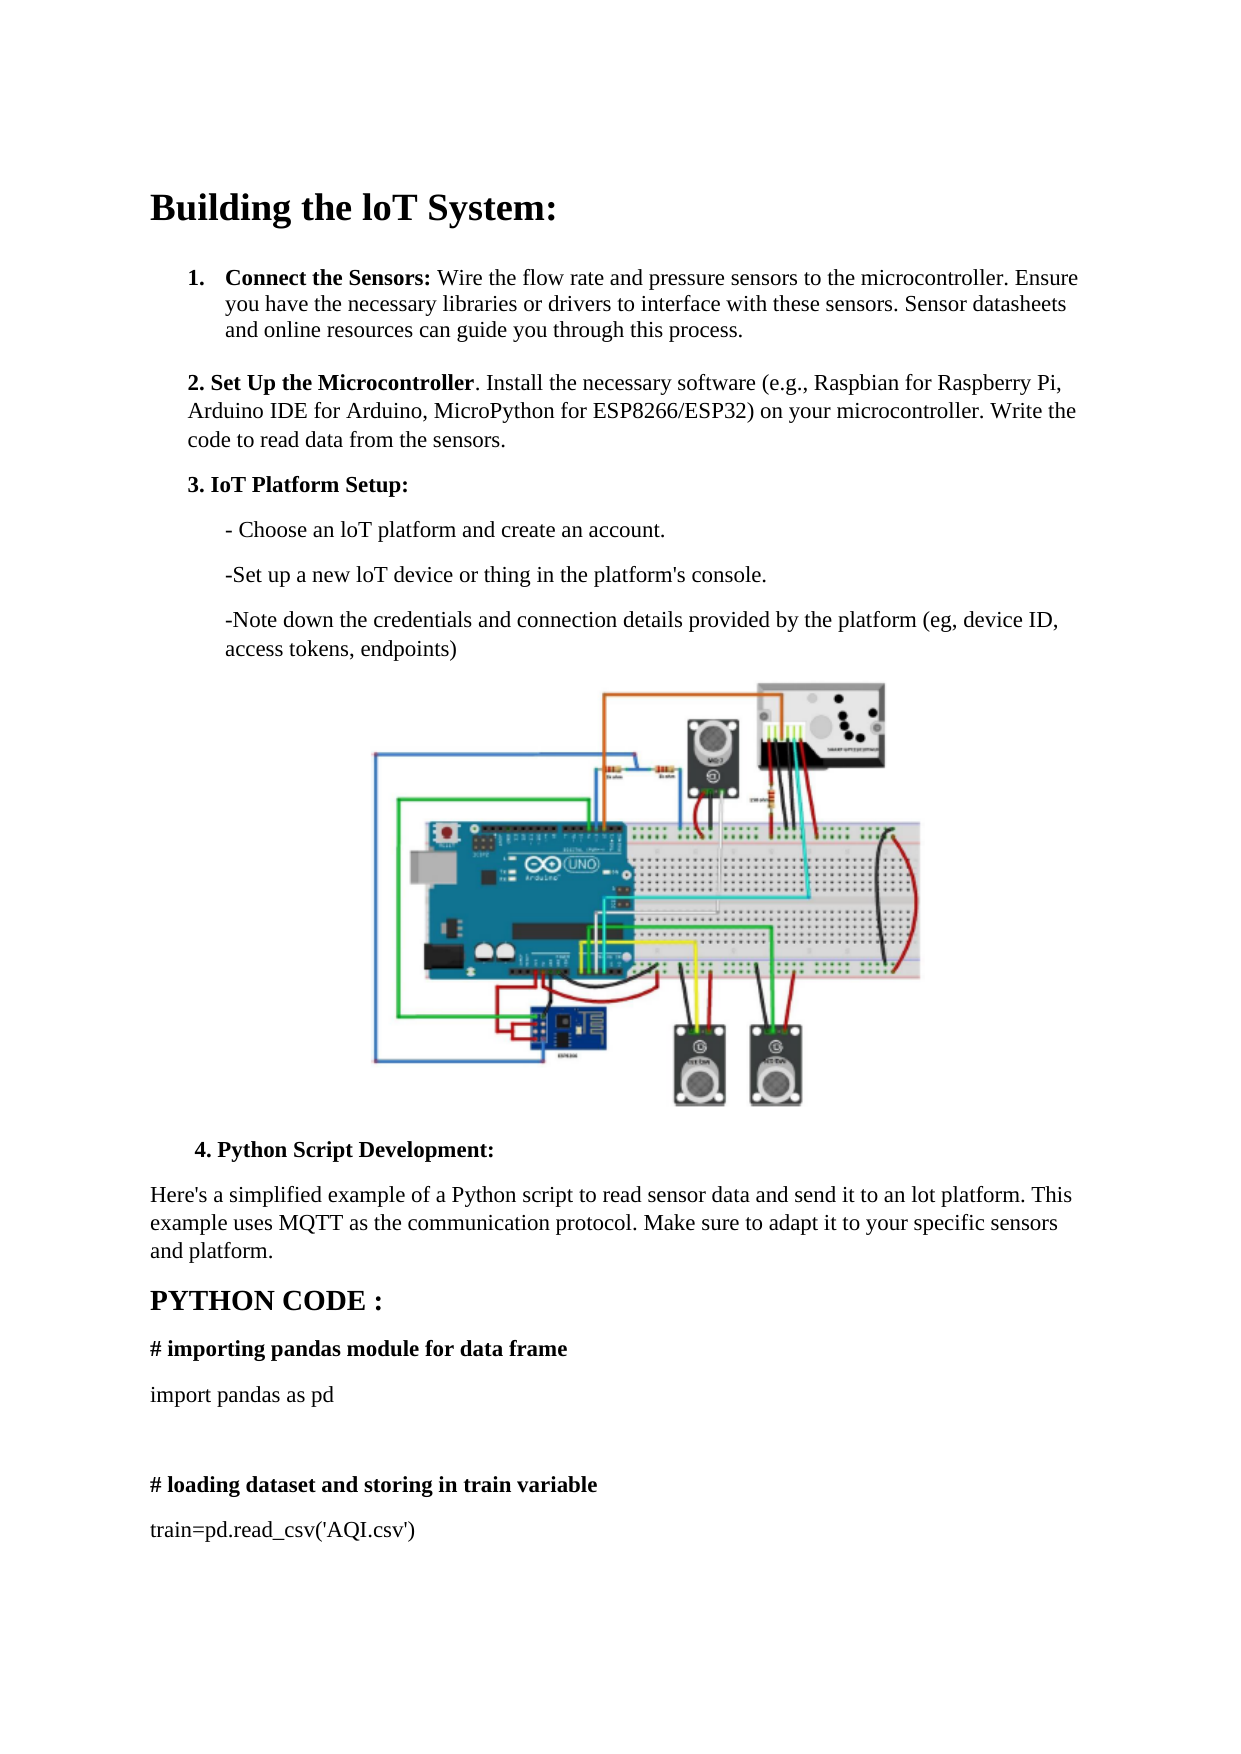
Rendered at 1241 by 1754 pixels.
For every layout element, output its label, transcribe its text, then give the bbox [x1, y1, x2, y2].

text # loading dataset and storing in train variable [150, 1471, 1090, 1497]
text # importing pandas module for data frame [150, 1336, 1090, 1362]
text Building the loT System: [150, 185, 1090, 229]
text - Choose an loT platform and create an account. [225, 516, 1090, 543]
text train=pd.read_csv('AQI.csv') [150, 1516, 1090, 1542]
text -Set up a new loT device or thing in the platform's console. [225, 561, 1090, 588]
text -Note down the credentials and connection details provided by the platform (eg, device ID, access tokens, endpoints) [225, 606, 1090, 661]
text 2. Set Up the Microcontroller. Install the necessary software (e.g., Raspbian for Raspberry Pi, Arduino IDE for Arduino, MicroPython for ESP8266/ESP32) on your microcontroller. Write the code to read data from the sensors. [187, 369, 1090, 452]
picture [363, 680, 953, 1117]
list Connect the Sensors: Wire the flow rate and pressure sensors to the microcontroller. Ensure you have the necessary libraries or drivers to interface with these sensors. Sensor datasheets and online resources can guide you through this process. [187, 264, 1090, 343]
text 3. IoT Platform Setup: [150, 471, 1090, 497]
text 4. Python Script Development: [150, 1136, 1090, 1162]
text PYTHON CODE : [150, 1283, 1090, 1316]
text Here's a simplified example of a Python script to read sensor data and send it to an lot platform. This example uses MQTT as the communication protocol. Make sure to adapt it to your specific sensors and platform. [150, 1181, 1090, 1264]
text import pandas as pd [150, 1381, 1090, 1407]
